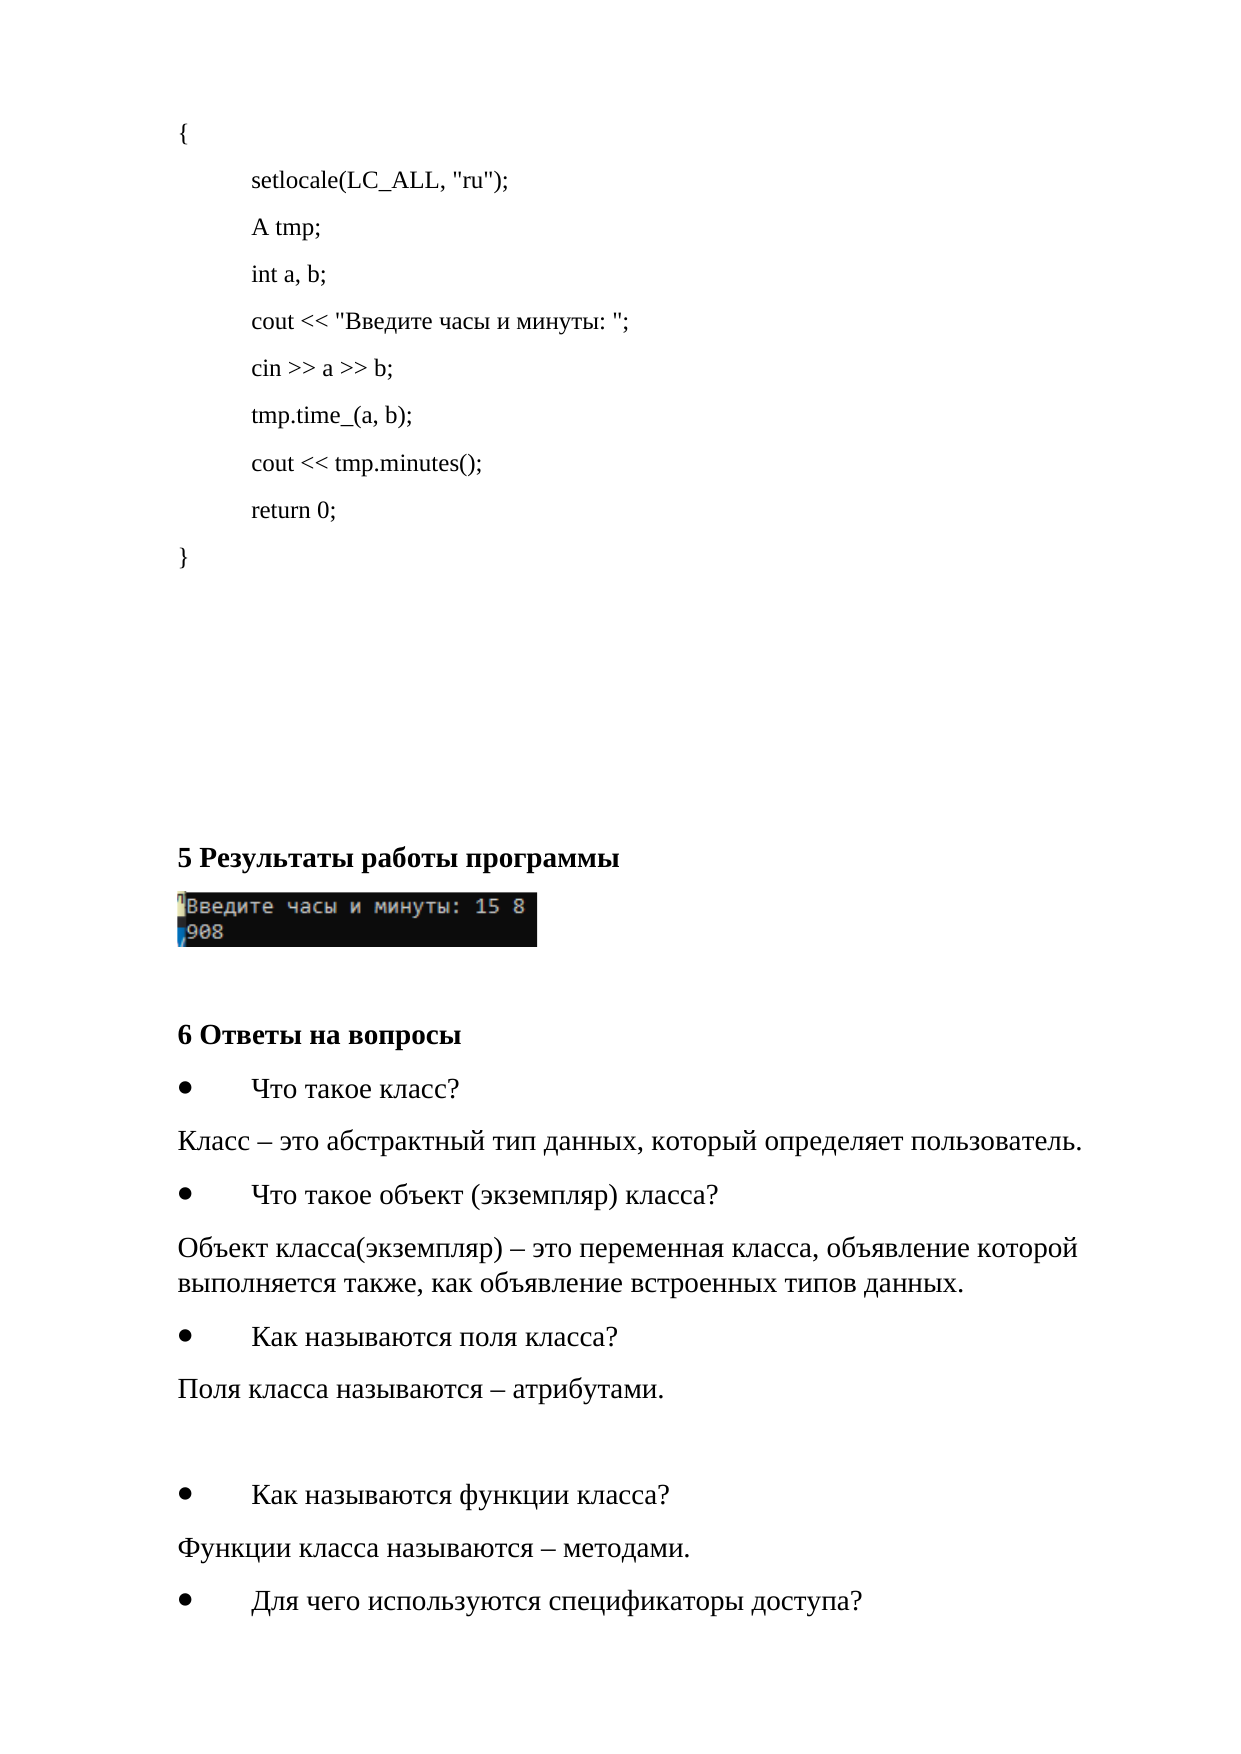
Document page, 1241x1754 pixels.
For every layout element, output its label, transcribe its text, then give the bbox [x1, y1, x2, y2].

text tmp.time_(a, b); [177, 401, 1152, 429]
text 5 Результаты работы программы [177, 840, 1152, 873]
text } [177, 542, 1152, 571]
text ⦁ Что такое объект (экземпляр) класса? [177, 1176, 1152, 1211]
text ⦁ Для чего используются спецификаторы доступа? [177, 1582, 1152, 1617]
text ⦁ Что такое класс? [177, 1069, 1152, 1105]
text A tmp; [177, 212, 1152, 241]
text return 0; [177, 495, 1152, 523]
text { [177, 118, 1152, 147]
text 6 Ответы на вопросы [177, 1017, 1152, 1051]
text cin >> a >> b; [177, 353, 1152, 382]
text ⦁ Как называются поля класса? [177, 1317, 1152, 1353]
text Функции класса называются – методами. [177, 1530, 1152, 1563]
text Класс – это абстрактный тип данных, который определяет пользователь. [177, 1123, 1152, 1157]
text cout << tmp.minutes(); [177, 448, 1152, 476]
text int a, b; [177, 259, 1152, 288]
text Объект класса(экземпляр) – это переменная класса, объявление которой выполняется также, как объявление встроенных типов данных. [177, 1230, 1152, 1299]
text Поля класса называются – атрибутами. [177, 1371, 1152, 1405]
picture [177, 891, 538, 947]
text cout << "Введите часы и минуты: "; [177, 306, 1152, 335]
text setlocale(LC_ALL, "ru"); [177, 165, 1152, 194]
text ⦁ Как называются функции класса? [177, 1476, 1152, 1511]
